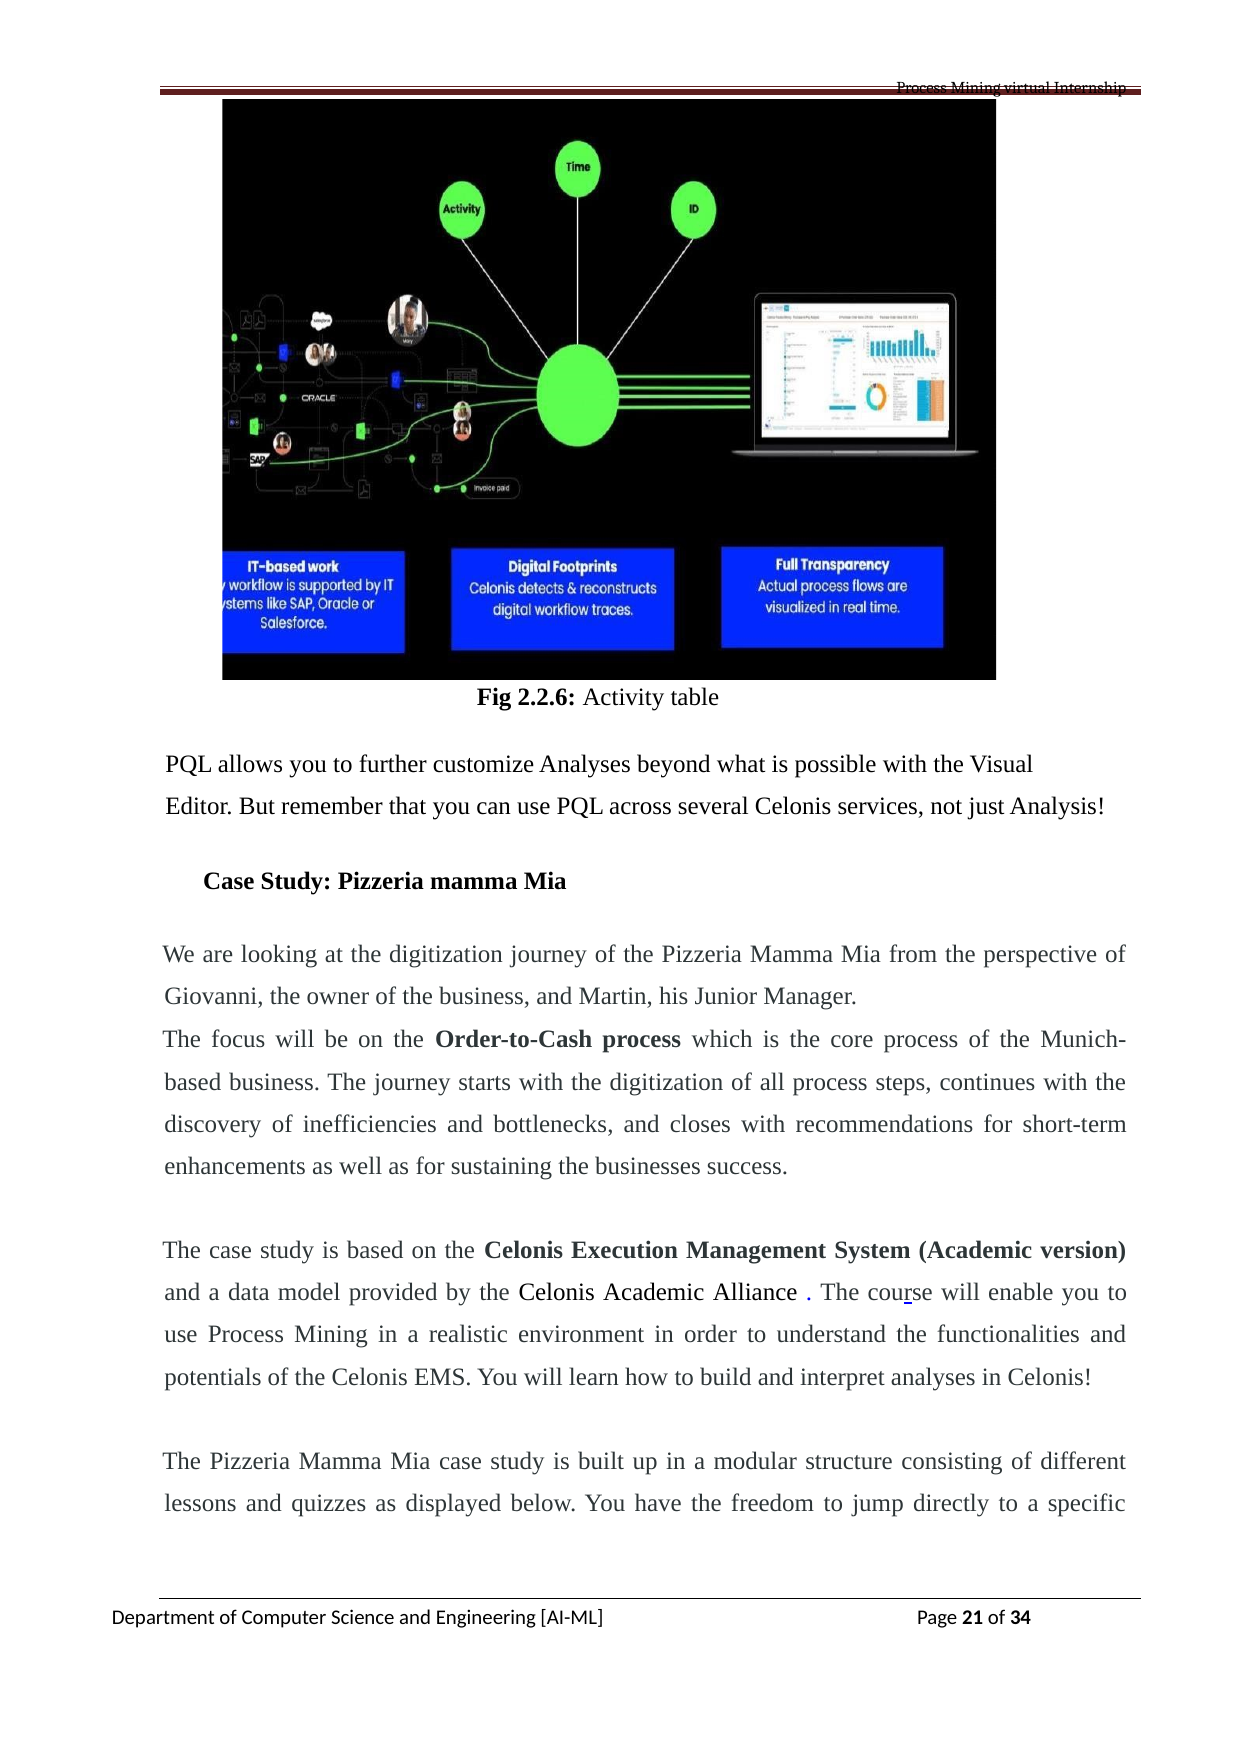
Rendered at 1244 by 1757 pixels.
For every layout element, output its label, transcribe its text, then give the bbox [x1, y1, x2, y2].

text Case Study: Pizzeria mamma Mia [203, 866, 1195, 895]
text PQL allows you to further customize Analyses beyond what is possible with the Visual [165, 749, 1124, 778]
subtitle Fig 2.2.6: Activity table [176, 682, 1020, 711]
text We are looking at the digitization journey of the Pizzeria Mamma Mia from the perspective of Giovanni, the owner of the business, and Martin, his Junior Manager. [162, 939, 1127, 1010]
text Editor. But remember that you can use PQL across several Celonis services, not just Analysis! [165, 791, 1124, 820]
text The case study is based on the Celonis Execution Management System (Academic version) and a data model provided by the Celonis Academic Alliance . The course will enable you to use Process Mining in a realistic environment in order to understand the functionalities and potentials of the Celonis EMS. You will learn how to build and interpret analyses in Celonis! [162, 1235, 1127, 1390]
text The focus will be on the Order-to-Cash process which is the core process of the Munich- based business. The journey starts with the digitization of all process steps, continues with the discovery of inefficiencies and bottlenecks, and closes with recommendations for short-term enhancements as well as for sustaining the businesses success. [162, 1024, 1127, 1180]
picture [222, 99, 997, 680]
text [162, 1446, 1127, 1517]
